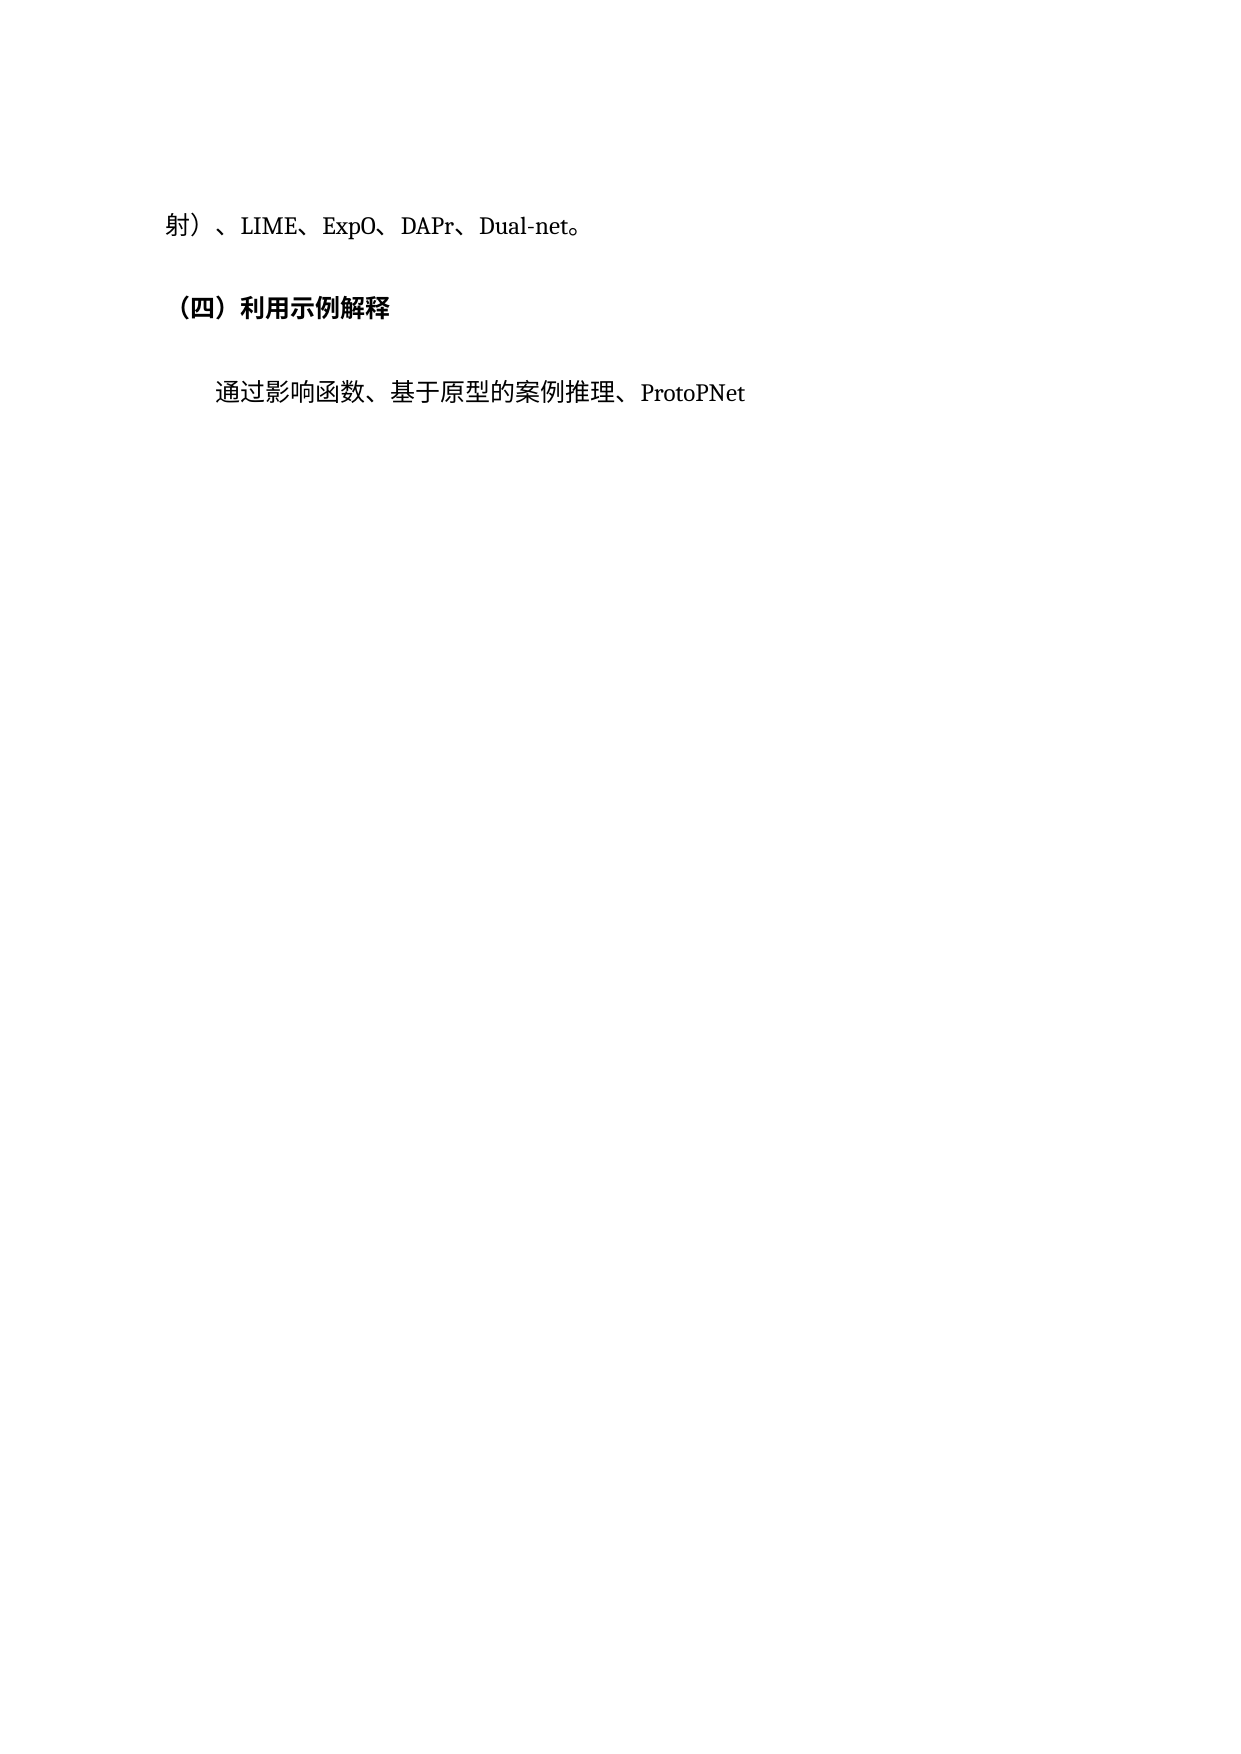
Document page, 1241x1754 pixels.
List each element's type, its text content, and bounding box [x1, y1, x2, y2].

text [165, 191, 1075, 256]
text 通过影响函数、基于原型的案例推理、ProtoPNet [165, 358, 1075, 423]
text （四）利用示例解释 [165, 274, 1075, 339]
